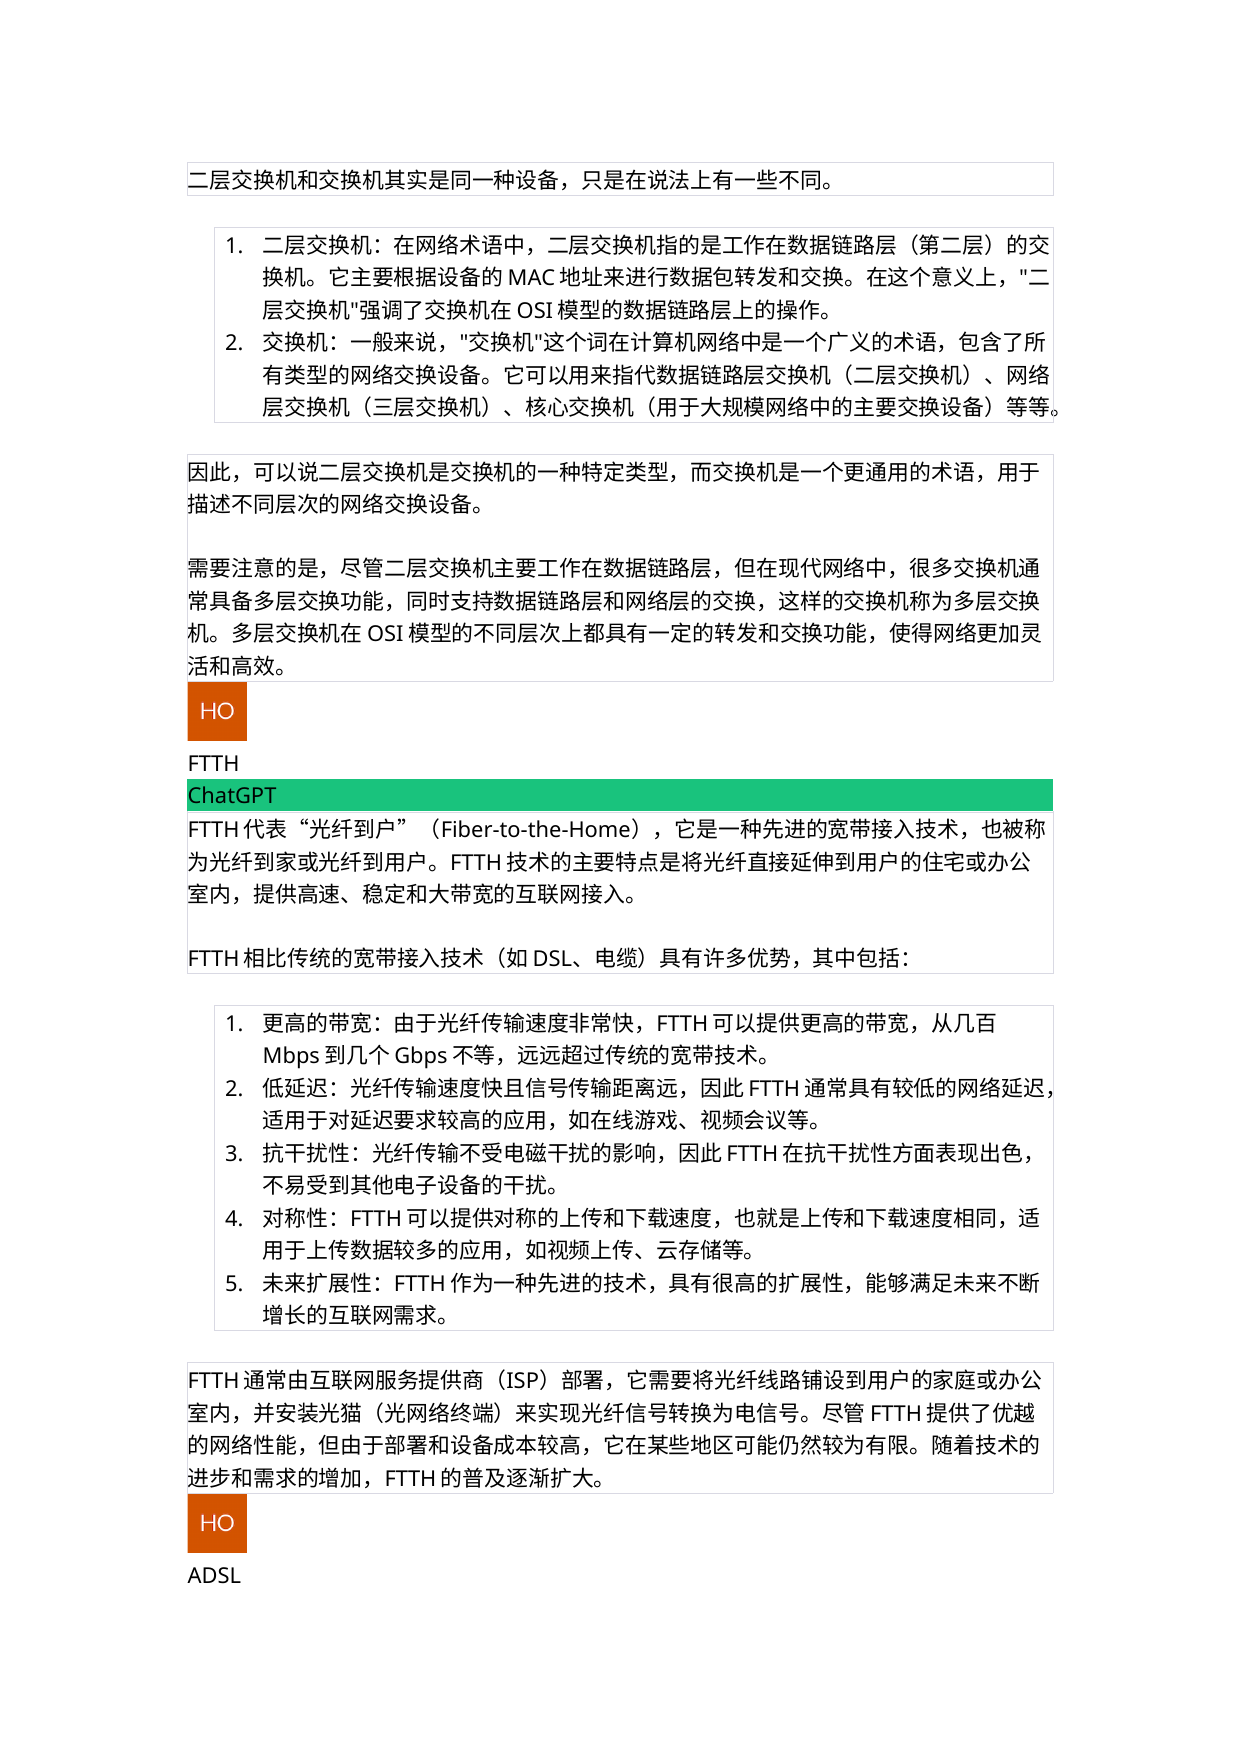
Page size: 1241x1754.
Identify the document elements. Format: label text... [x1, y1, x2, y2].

text FTTH相比传统的宽带接入技术（如DSL、电缆）具有许多优势，其中包括： [188, 940, 1053, 973]
picture [187, 1494, 247, 1553]
text ChatGPT [187, 779, 1053, 811]
text 需要注意的是，尽管二层交换机主要工作在数据链路层，但在现代网络中，很多交换机通常具备多层交换功能，同时支持数据链路层和网络层的交换，这样的交换机称为多层交换机。多层交换机在OSI模型的不同层次上都具有一定的转发和交换功能，使得网络更加灵活和高效。 [188, 550, 1053, 681]
list 交换机：一般来说，"交换机"这个词在计算机网络中是一个广义的术语，包含了所有类型的网络交换设备。它可以用来指代数据链路层交换机（二层交换机）、网络层交换机（三层交换机）、核心交换机（用于大规模网络中的主要交换设备）等等。 [215, 324, 1053, 422]
text FTTH代表“光纤到户”（Fiber-to-the-Home），它是一种先进的宽带接入技术，也被称为光纤到家或光纤到用户。FTTH技术的主要特点是将光纤直接延伸到用户的住宅或办公室内，提供高速、稳定和大带宽的互联网接入。 [188, 813, 1053, 909]
text ADSL [187, 1558, 1053, 1591]
list 低延迟：光纤传输速度快且信号传输距离远，因此FTTH通常具有较低的网络延迟，适用于对延迟要求较高的应用，如在线游戏、视频会议等。 [215, 1070, 1053, 1135]
text FTTH通常由互联网服务提供商（ISP）部署，它需要将光纤线路铺设到用户的家庭或办公室内，并安装光猫（光网络终端）来实现光纤信号转换为电信号。尽管FTTH提供了优越的网络性能，但由于部署和设备成本较高，它在某些地区可能仍然较为有限。随着技术的进步和需求的增加，FTTH的普及逐渐扩大。 [188, 1363, 1053, 1493]
list 二层交换机：在网络术语中，二层交换机指的是工作在数据链路层（第二层）的交换机。它主要根据设备的MAC地址来进行数据包转发和交换。在这个意义上，"二层交换机"强调了交换机在OSI模型的数据链路层上的操作。 [215, 228, 1053, 324]
list 抗干扰性：光纤传输不受电磁干扰的影响，因此FTTH在抗干扰性方面表现出色，不易受到其他电子设备的干扰。 [215, 1135, 1053, 1200]
text 二层交换机和交换机其实是同一种设备，只是在说法上有一些不同。 [188, 163, 1053, 195]
picture [187, 682, 247, 741]
list 更高的带宽：由于光纤传输速度非常快，FTTH可以提供更高的带宽，从几百Mbps到几个Gbps不等，远远超过传统的宽带技术。 [215, 1006, 1053, 1070]
list 对称性：FTTH可以提供对称的上传和下载速度，也就是上传和下载速度相同，适用于上传数据较多的应用，如视频上传、云存储等。 [215, 1200, 1053, 1265]
text FTTH [187, 746, 1053, 779]
text 因此，可以说二层交换机是交换机的一种特定类型，而交换机是一个更通用的术语，用于描述不同层次的网络交换设备。 [188, 455, 1053, 519]
list 未来扩展性：FTTH作为一种先进的技术，具有很高的扩展性，能够满足未来不断增长的互联网需求。 [215, 1265, 1053, 1330]
